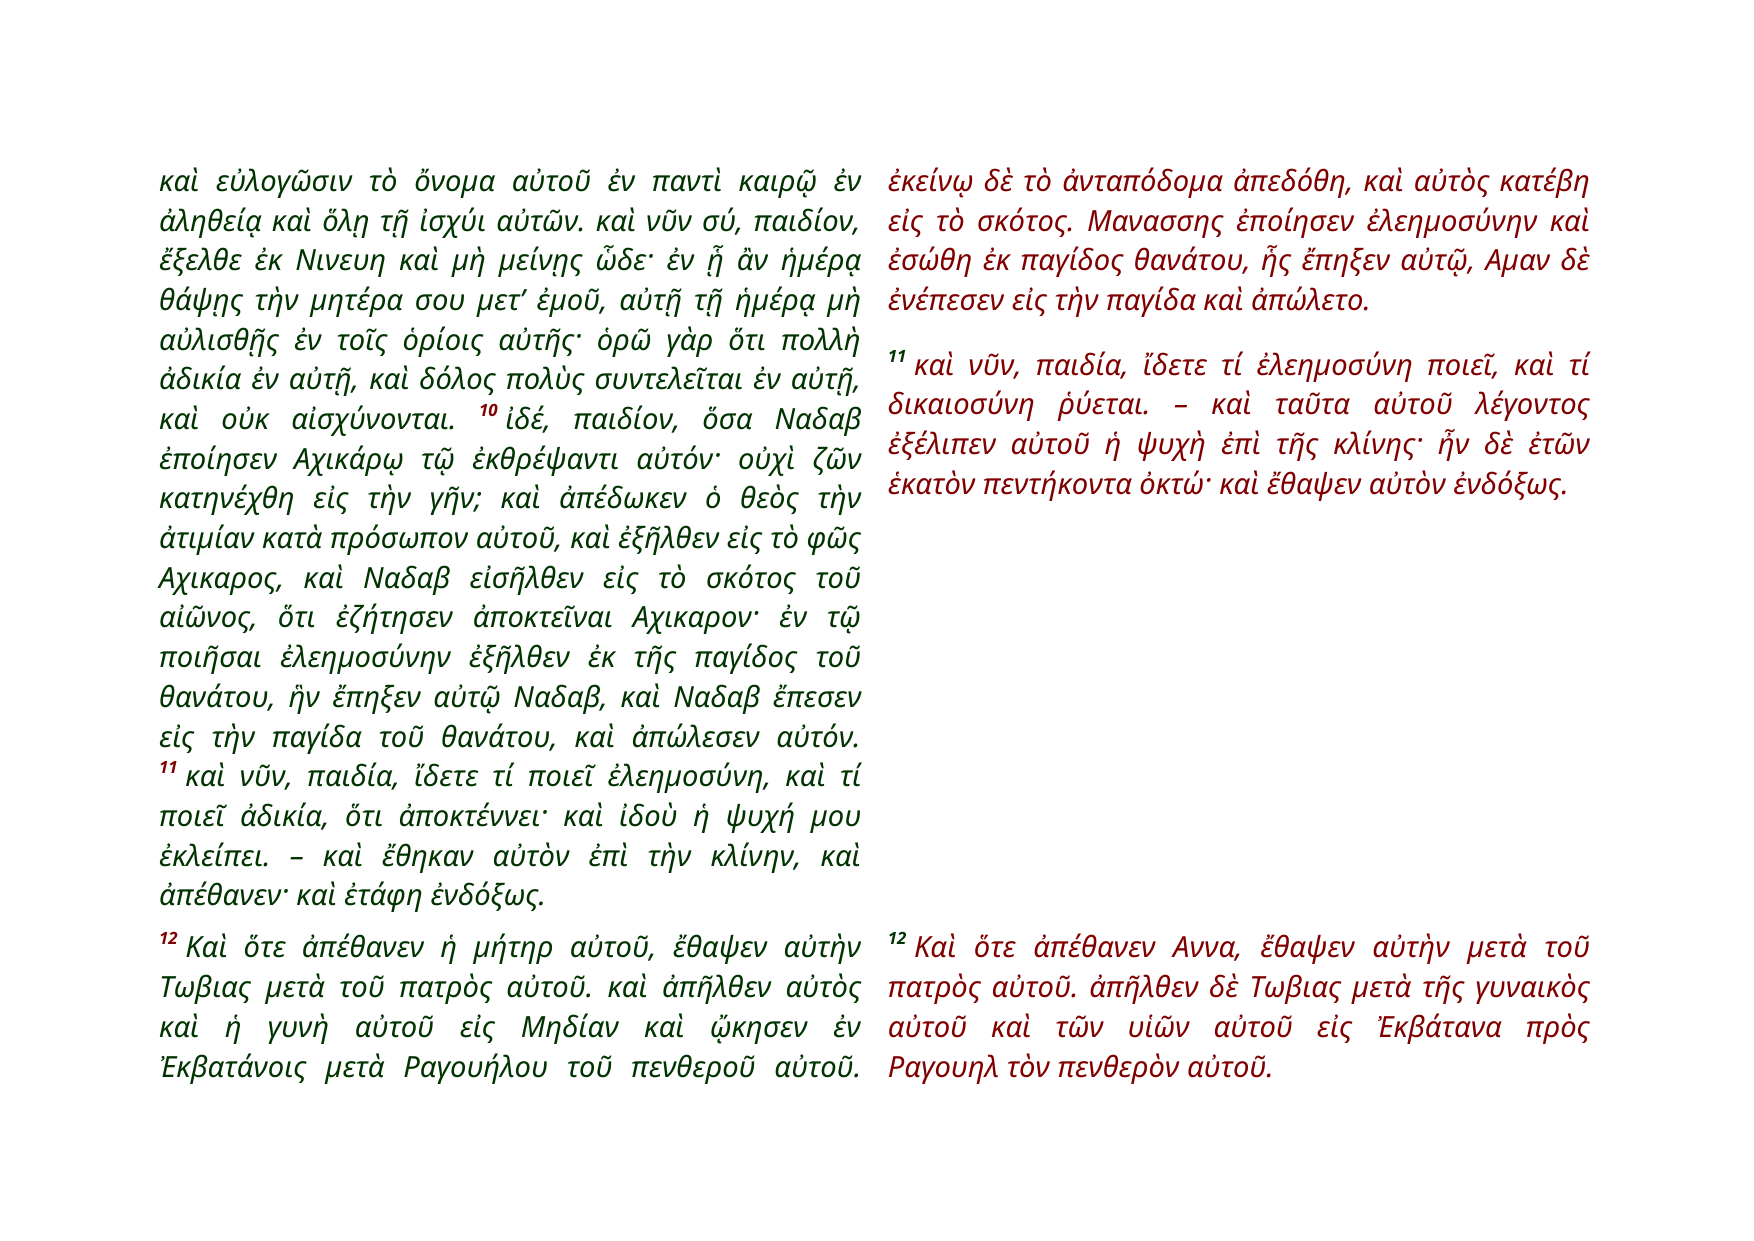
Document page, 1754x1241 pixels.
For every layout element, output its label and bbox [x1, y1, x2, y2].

table_cell [148, 914, 876, 1086]
table_cell [876, 914, 1605, 1086]
table_cell [148, 148, 876, 914]
table_cell [876, 148, 1605, 914]
